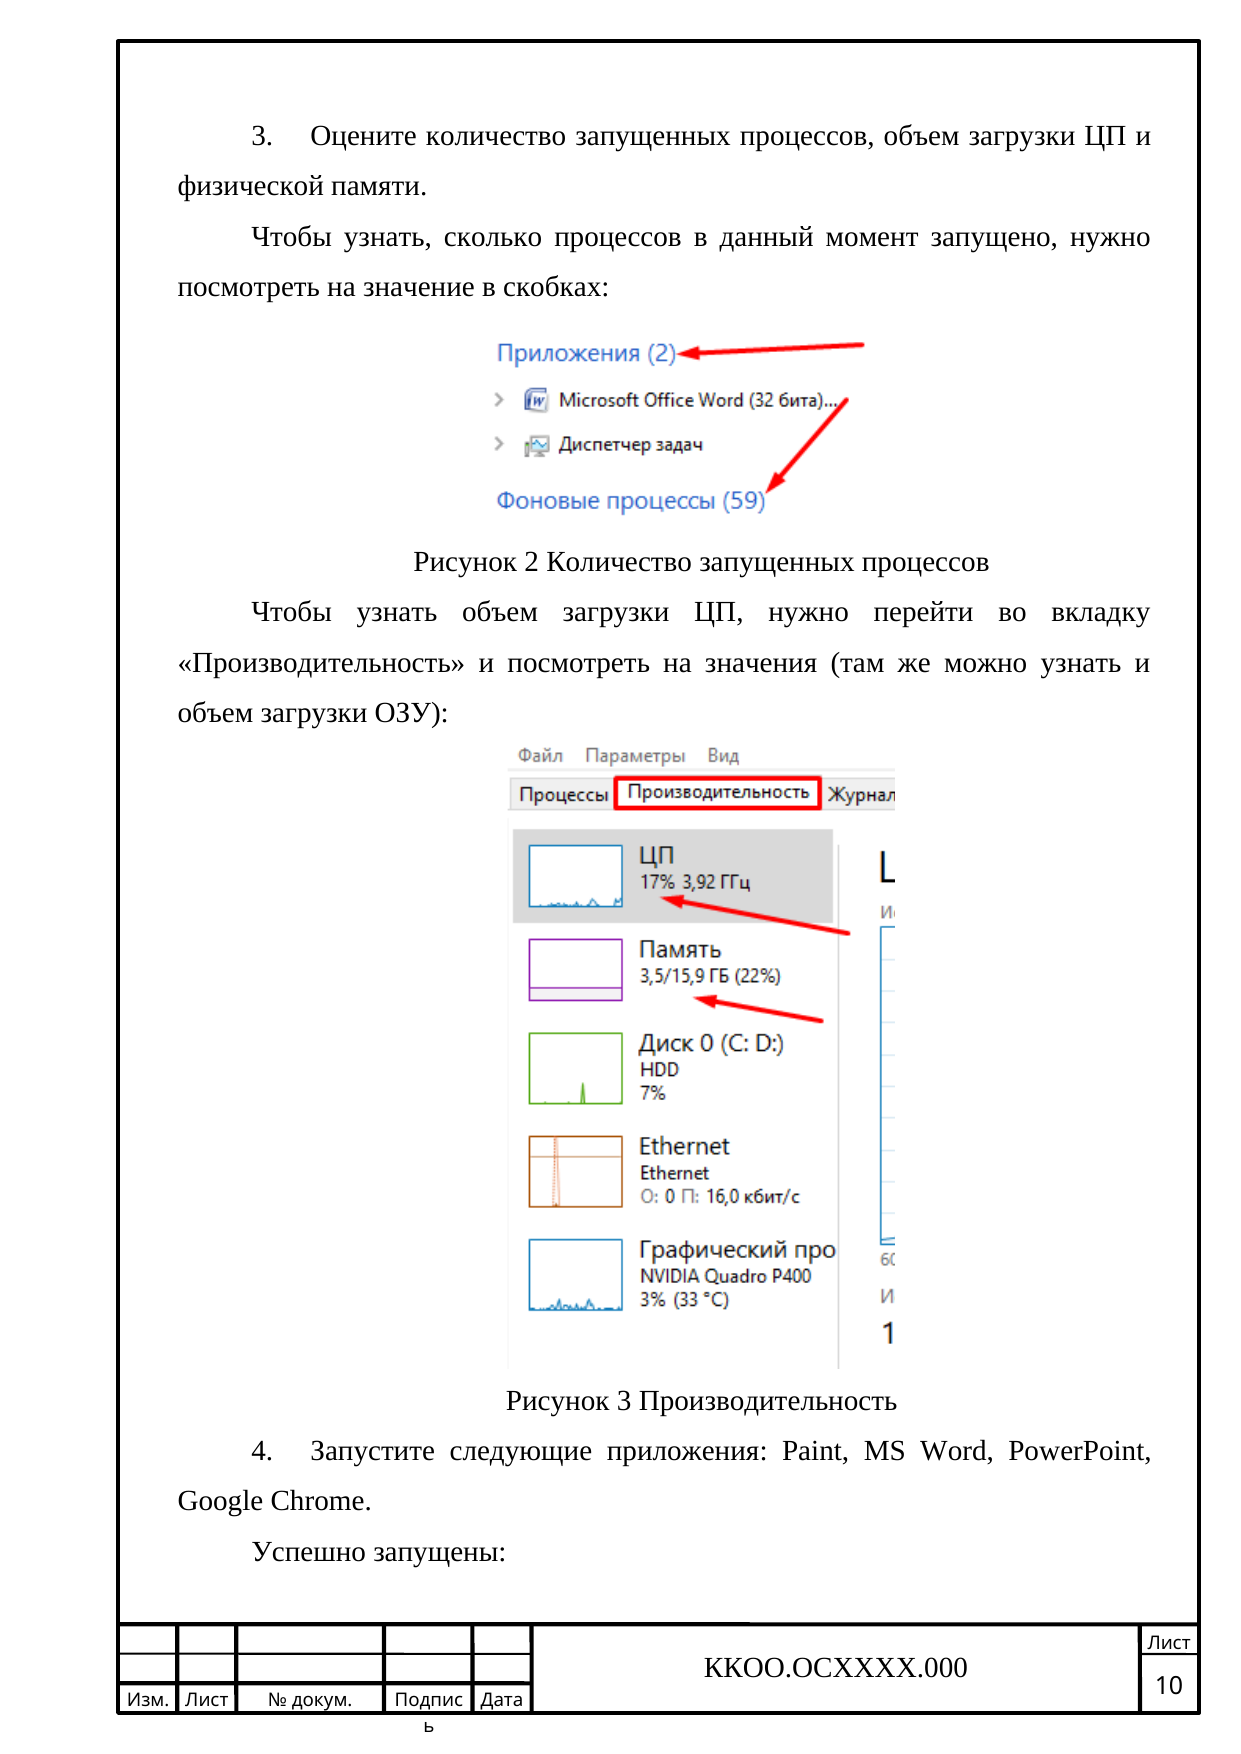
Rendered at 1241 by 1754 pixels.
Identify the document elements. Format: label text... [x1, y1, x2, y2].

text Рисунок 2 Количество запущенных процессов [177, 544, 1152, 578]
text Рисунок 3 Производительность [177, 1383, 1152, 1416]
picture [507, 745, 895, 1369]
picture [481, 319, 921, 531]
text Успешно запущены: [177, 1534, 1152, 1567]
list Запустите следующие приложения: Paint, MS Word, PowerPoint, Google Chrome. [177, 1433, 1152, 1517]
text Чтобы узнать, сколько процессов в данный момент запущено, нужно посмотреть на значение в скобках: [177, 219, 1152, 303]
list Оцените количество запущенных процессов, объем загрузки ЦП и физической памяти. [177, 118, 1152, 202]
text Чтобы узнать объем загрузки ЦП, нужно перейти во вкладку «Производительность» и посмотреть на значения (там же можно узнать и объем загрузки ОЗУ): [177, 594, 1152, 729]
